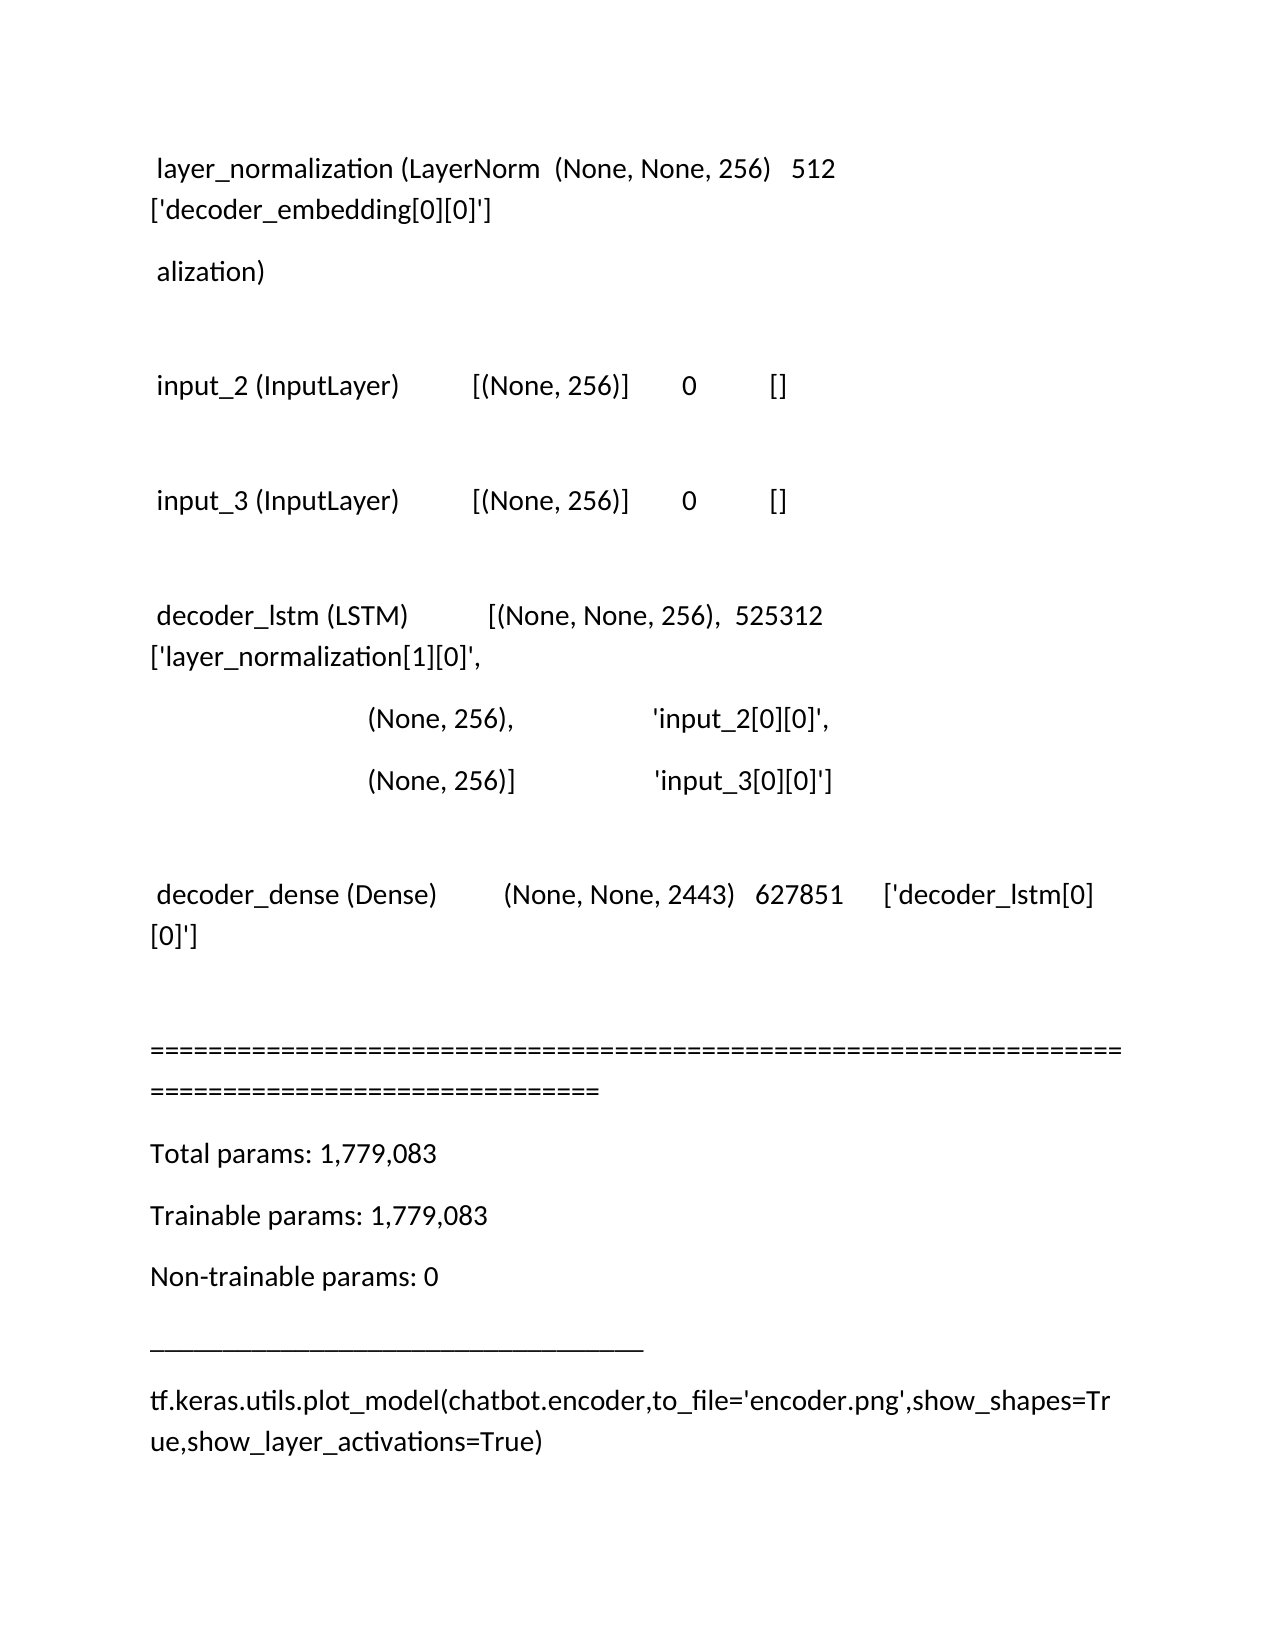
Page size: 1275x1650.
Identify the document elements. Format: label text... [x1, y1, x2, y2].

text (None, 256)] 'input_3[0][0]'] [150, 762, 1125, 797]
text decoder_dense (Dense) (None, None, 2443) 627851 ['decoder_lstm[0][0]'] [150, 876, 1125, 953]
text Non-trainable params: 0 [150, 1258, 1125, 1294]
text tf.keras.utils.plot_model(chatbot.encoder,to_file='encoder.png',show_shapes=True,show_layer_activations=True) [150, 1382, 1125, 1458]
text __________________________________ [150, 1320, 1125, 1356]
text ================================================================================================== [150, 1032, 1125, 1109]
text Trainable params: 1,779,083 [150, 1197, 1125, 1232]
text decoder_lstm (LSTM) [(None, None, 256), 525312 ['layer_normalization[1][0]', [150, 597, 1125, 674]
text alization) [150, 253, 1125, 288]
text (None, 256), 'input_2[0][0]', [150, 700, 1125, 735]
text Total params: 1,779,083 [150, 1135, 1125, 1170]
text input_2 (InputLayer) [(None, 256)] 0 [] [150, 367, 1125, 403]
text input_3 (InputLayer) [(None, 256)] 0 [] [150, 482, 1125, 518]
text layer_normalization (LayerNorm (None, None, 256) 512 ['decoder_embedding[0][0]'] [150, 150, 1125, 227]
